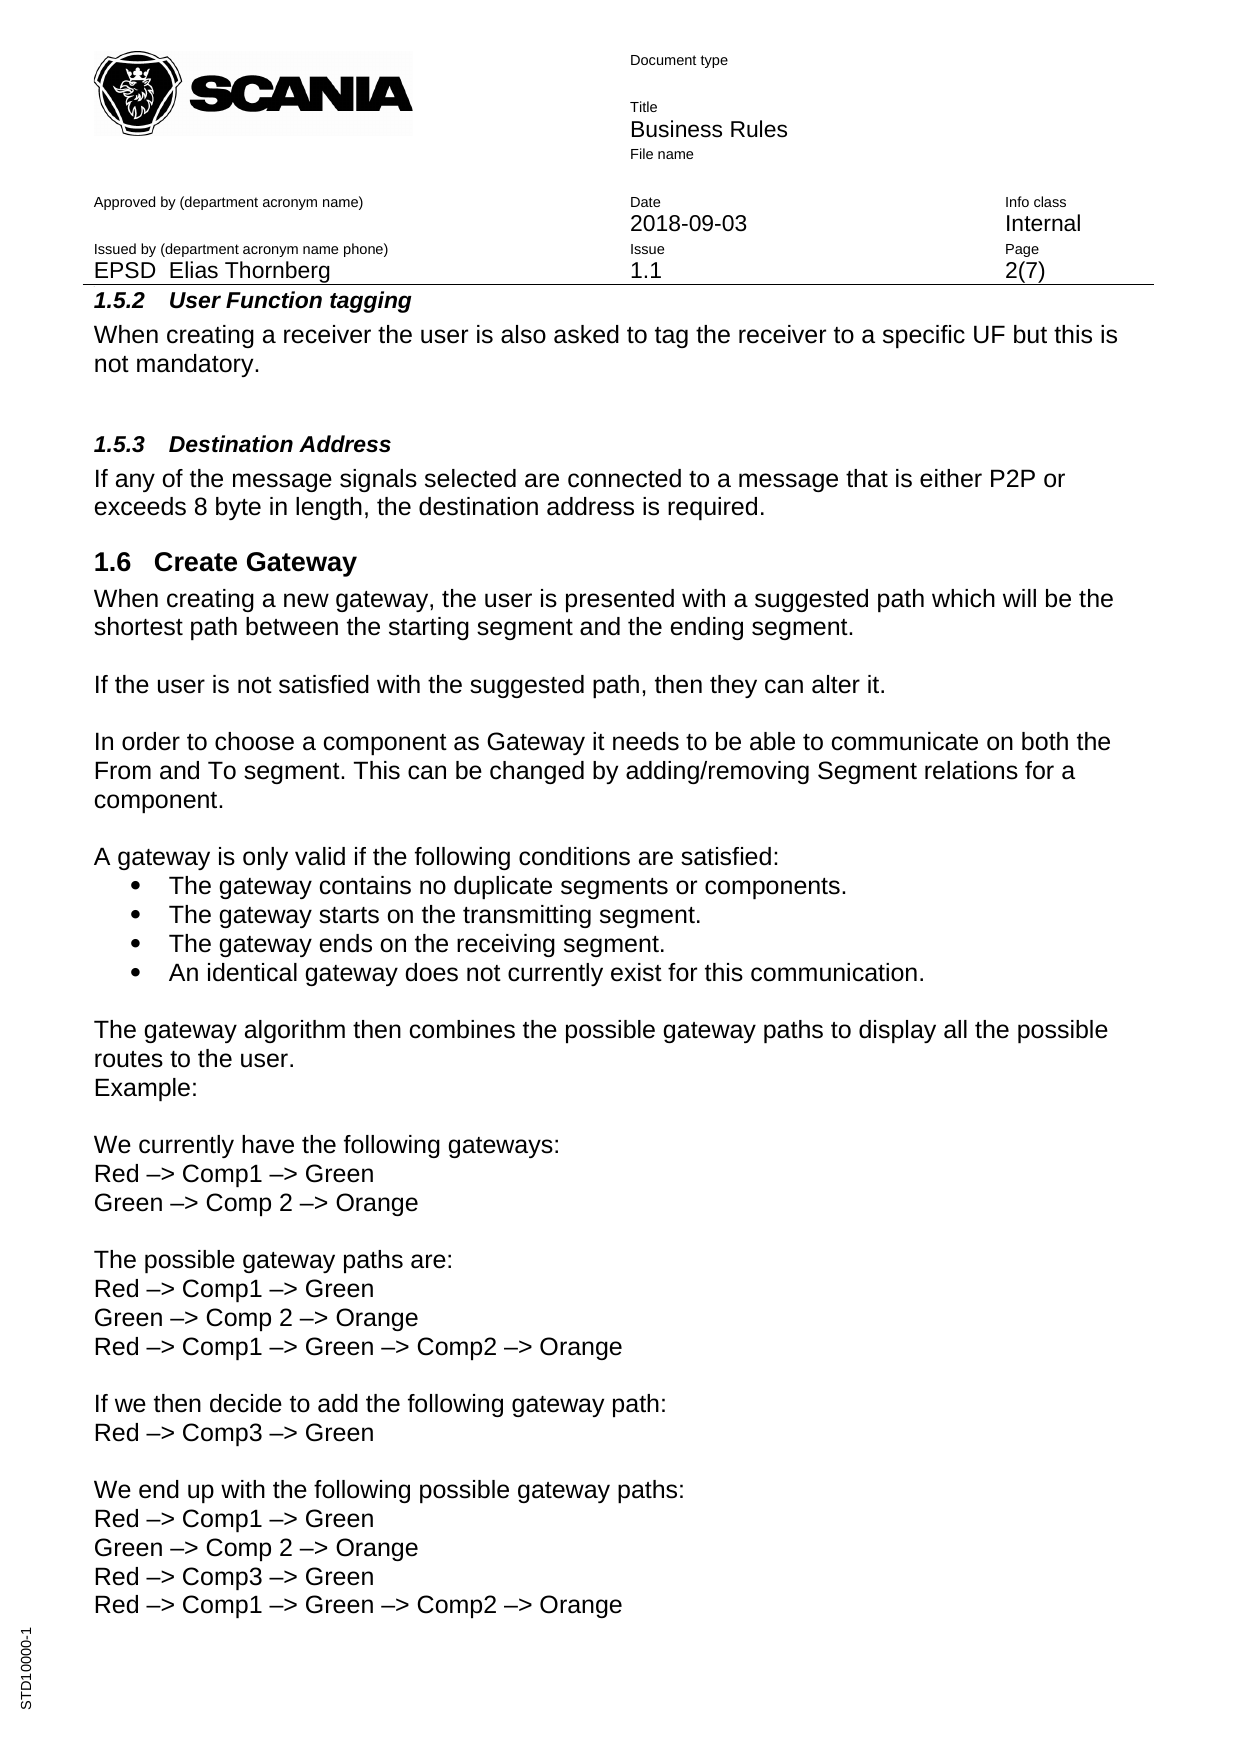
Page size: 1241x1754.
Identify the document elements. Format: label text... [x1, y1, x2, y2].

text If we then decide to add the following gateway path: [94, 1389, 1137, 1418]
text If any of the message signals selected are connected to a message that is either P2P or exceeds 8 byte in length, the destination address is required. [94, 464, 1137, 521]
text A gateway is only valid if the following conditions are satisfied: [94, 842, 1137, 871]
list An identical gateway does not currently exist for this communication. [131, 958, 1137, 987]
text Red –> Comp1 –> Green –> Comp2 –> Orange [94, 1332, 1137, 1360]
text In order to choose a component as Gateway it needs to be able to communicate on both the From and To segment. This can be changed by adding/removing Segment relations for a component. [94, 727, 1137, 814]
text When creating a receiver the user is also asked to tag the receiver to a specific UF but this is not mandatory. [94, 320, 1137, 377]
text The possible gateway paths are: Red –> Comp1 –> Green Green –> Comp 2 –> Orange [94, 1245, 1137, 1332]
list The gateway starts on the transmitting segment. [131, 900, 1137, 929]
text If the user is not satisfied with the suggested path, then they can alter it. [94, 670, 1137, 727]
text We currently have the following gateways: [94, 1130, 1137, 1159]
text Example: [94, 1073, 1137, 1102]
subtitle Create Gateway [94, 546, 1137, 577]
subtitle Destination Address [94, 431, 1137, 457]
text Red –> Comp1 –> Green Green –> Comp 2 –> Orange [94, 1159, 1137, 1217]
picture [93, 51, 413, 136]
text We end up with the following possible gateway paths: [94, 1475, 1137, 1504]
text Red –> Comp1 –> Green Green –> Comp 2 –> Orange [94, 1504, 1137, 1562]
text The gateway algorithm then combines the possible gateway paths to display all the possible routes to the user. [94, 1015, 1137, 1073]
text When creating a new gateway, the user is presented with a suggested path which will be the shortest path between the starting segment and the ending segment. [94, 584, 1137, 641]
text Red –> Comp3 –> Green [94, 1562, 1137, 1590]
text Red –> Comp3 –> Green [94, 1418, 1137, 1447]
list The gateway ends on the receiving segment. [131, 929, 1137, 958]
text Red –> Comp1 –> Green –> Comp2 –> Orange [94, 1590, 1137, 1619]
list The gateway contains no duplicate segments or components. [131, 871, 1137, 900]
subtitle User Function tagging [94, 287, 1137, 313]
